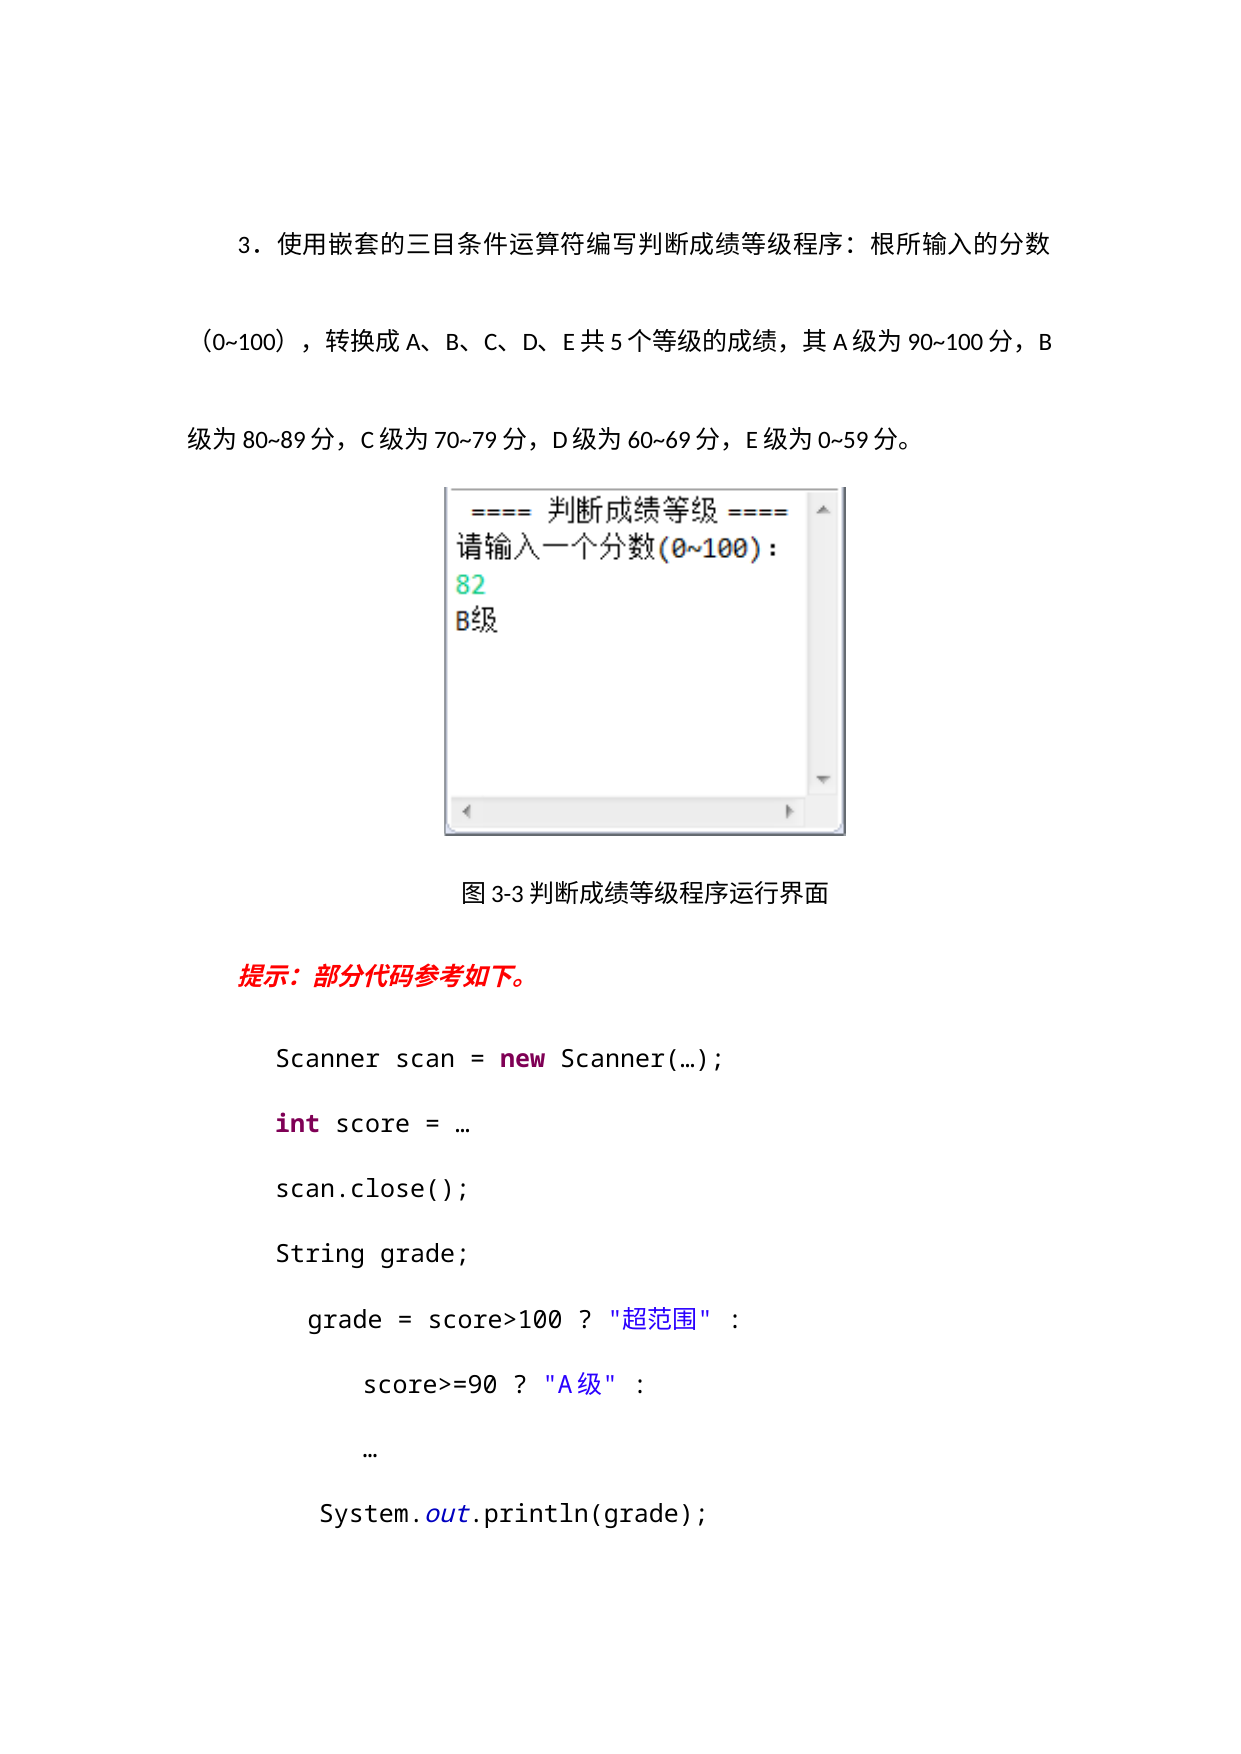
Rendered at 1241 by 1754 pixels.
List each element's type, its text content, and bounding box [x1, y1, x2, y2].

text System.out.println(grade); [187, 1480, 1053, 1545]
text … [187, 1415, 1053, 1480]
text int score = … [187, 1090, 1053, 1155]
text score>=90 ? "A级" : [187, 1350, 1053, 1415]
text 提示：部分代码参考如下。 [187, 942, 1053, 1007]
text 3．使用嵌套的三目条件运算符编写判断成绩等级程序：根所输入的分数（0~100），转换成A、B、C、D、E共5个等级的成绩，其A级为90~100分，B级为80~89分，C级为70~79分，D级为60~69分，E级为0~59分。 [187, 210, 1053, 470]
text Scanner scan = new Scanner(…); [187, 1025, 1053, 1090]
text grade = score>100 ? "超范围" : [187, 1285, 1053, 1350]
text String grade; [187, 1220, 1053, 1285]
picture [444, 487, 846, 836]
text 图3-3 判断成绩等级程序运行界面 [187, 859, 1053, 924]
text scan.close(); [187, 1155, 1053, 1220]
